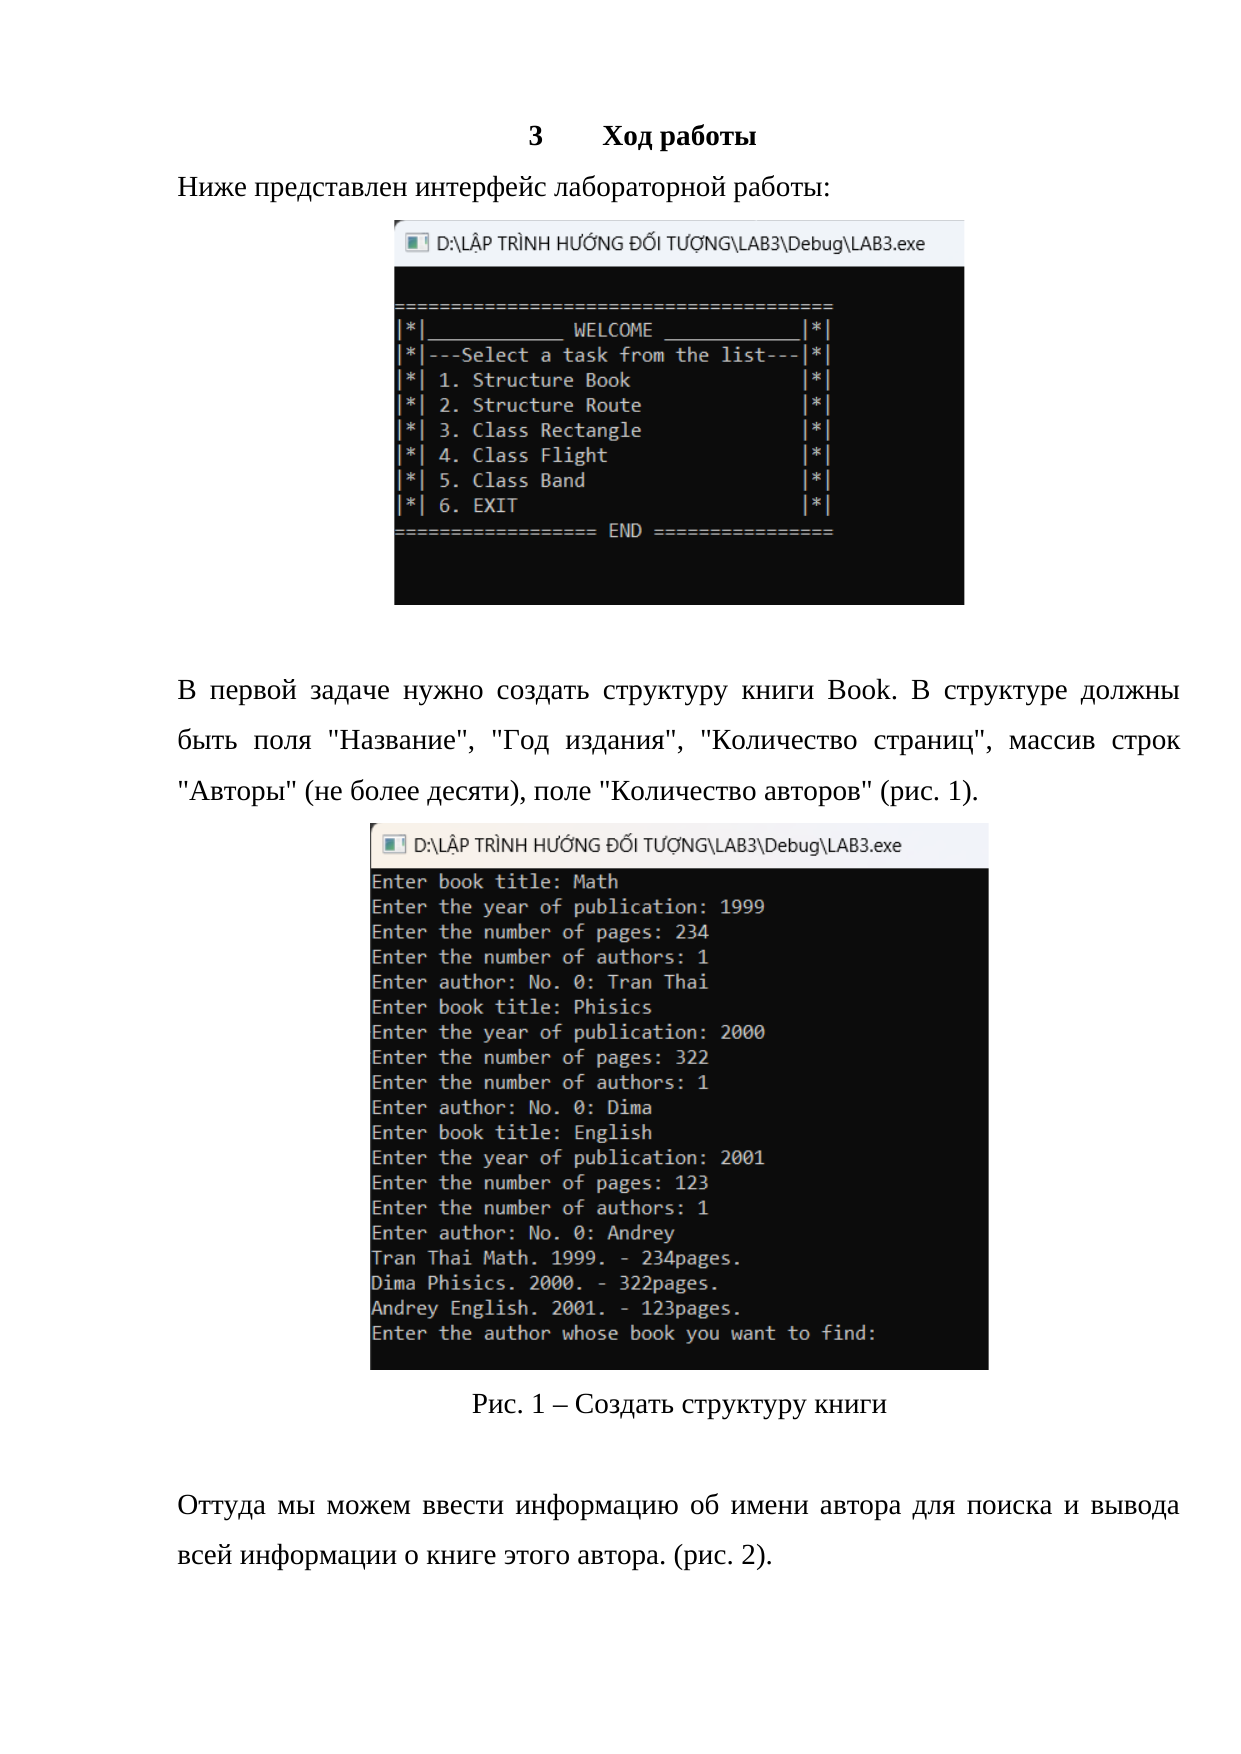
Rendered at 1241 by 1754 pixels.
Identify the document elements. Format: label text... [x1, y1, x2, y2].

list Рис. 1 – Создать структуру книги [177, 1386, 1182, 1420]
picture [370, 823, 989, 1370]
text Ниже представлен интерфейс лабораторной работы: [177, 169, 1182, 203]
picture [394, 220, 965, 605]
list Оттуда мы можем ввести информацию об имени автора для поиска и вывода всей информации о книге этого автора. (рис. 2). [177, 1487, 1182, 1571]
list Ход работы [103, 118, 1182, 152]
list В первой задаче нужно создать структуру книги Book. В структуре должны быть поля "Название", "Год издания", "Количество страниц", массив строк "Авторы" (не более десяти), поле "Количество авторов" (рис. 1). [177, 672, 1182, 806]
